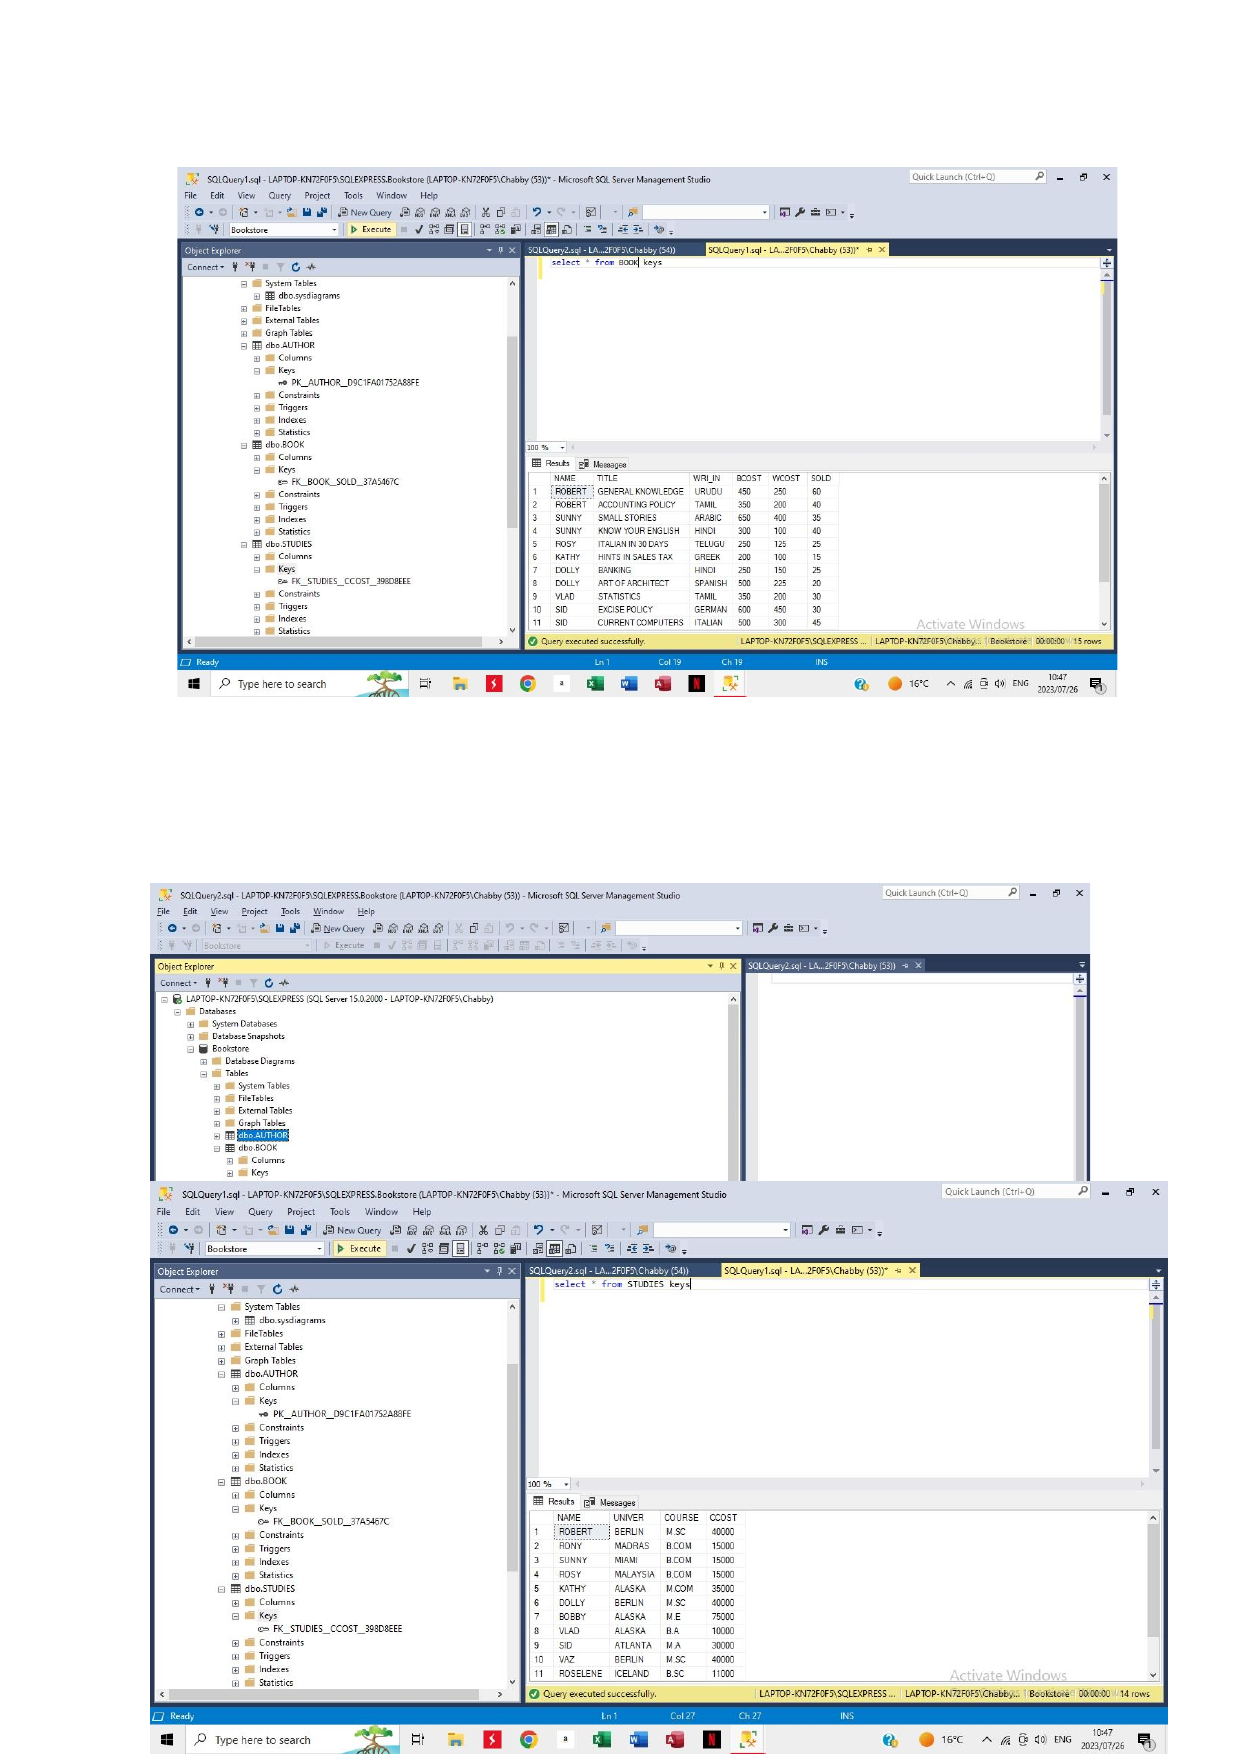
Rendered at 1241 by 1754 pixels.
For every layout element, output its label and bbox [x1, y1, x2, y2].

picture [150, 883, 1168, 1754]
picture [177, 167, 1118, 697]
